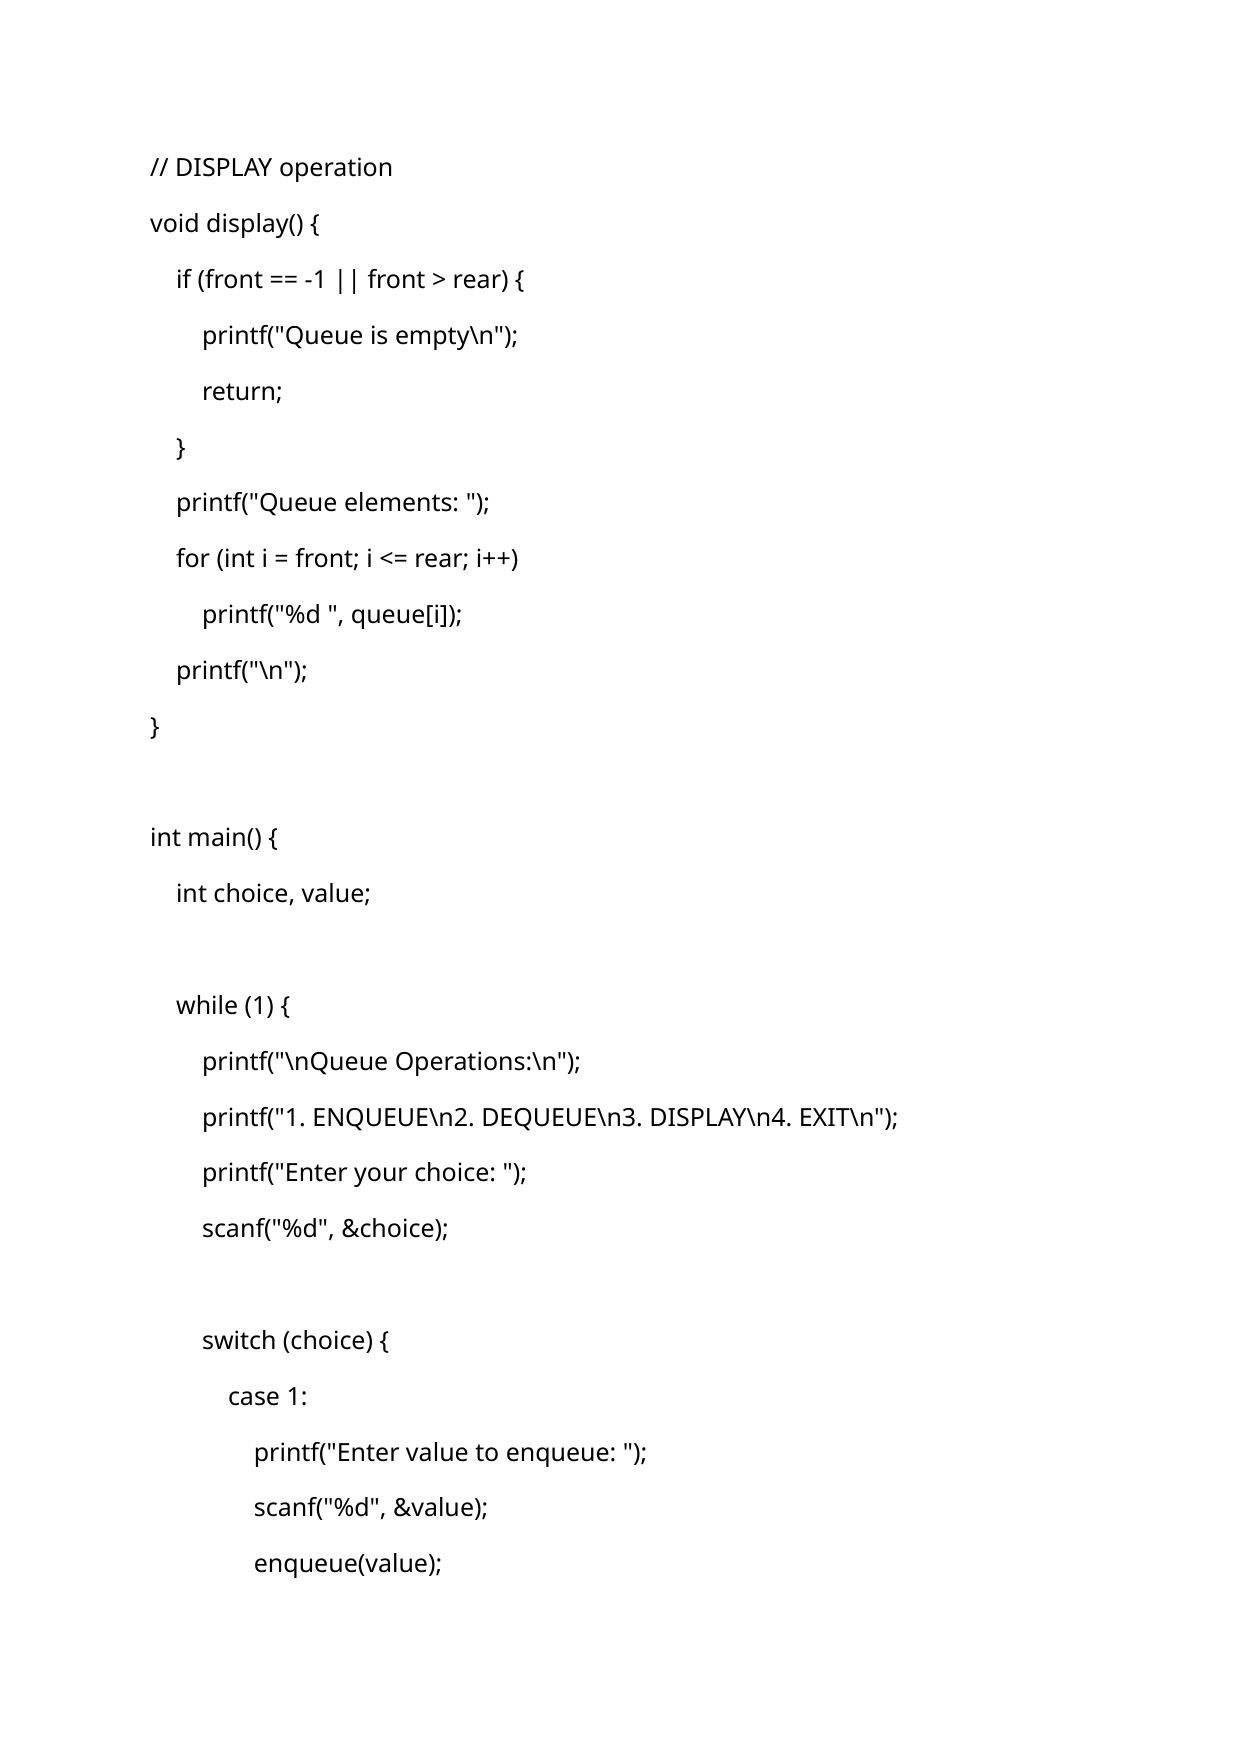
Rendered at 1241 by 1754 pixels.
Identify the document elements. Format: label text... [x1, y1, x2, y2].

text } [150, 708, 1090, 742]
text return; [150, 373, 1090, 407]
text scanf("%d", &choice); [150, 1211, 1090, 1245]
text printf("\nQueue Operations:\n"); [150, 1043, 1090, 1077]
text } [150, 429, 1090, 463]
text printf("\n"); [150, 652, 1090, 687]
text // DISPLAY operation [150, 150, 1090, 184]
text int main() { [150, 820, 1090, 854]
text printf("%d ", queue[i]); [150, 597, 1090, 631]
text switch (choice) { [150, 1322, 1090, 1357]
text printf("Queue is empty\n"); [150, 317, 1090, 352]
text enqueue(value); [150, 1546, 1090, 1580]
text scanf("%d", &value); [150, 1490, 1090, 1524]
text if (front == -1 || front > rear) { [150, 262, 1090, 296]
text printf("Enter your choice: "); [150, 1155, 1090, 1189]
text printf("Queue elements: "); [150, 485, 1090, 519]
text case 1: [150, 1378, 1090, 1412]
text int choice, value; [150, 876, 1090, 910]
text printf("Enter value to enqueue: "); [150, 1434, 1090, 1468]
text for (int i = front; i <= rear; i++) [150, 541, 1090, 575]
text void display() { [150, 206, 1090, 240]
text while (1) { [150, 987, 1090, 1022]
text printf("1. ENQUEUE\n2. DEQUEUE\n3. DISPLAY\n4. EXIT\n"); [150, 1099, 1090, 1133]
